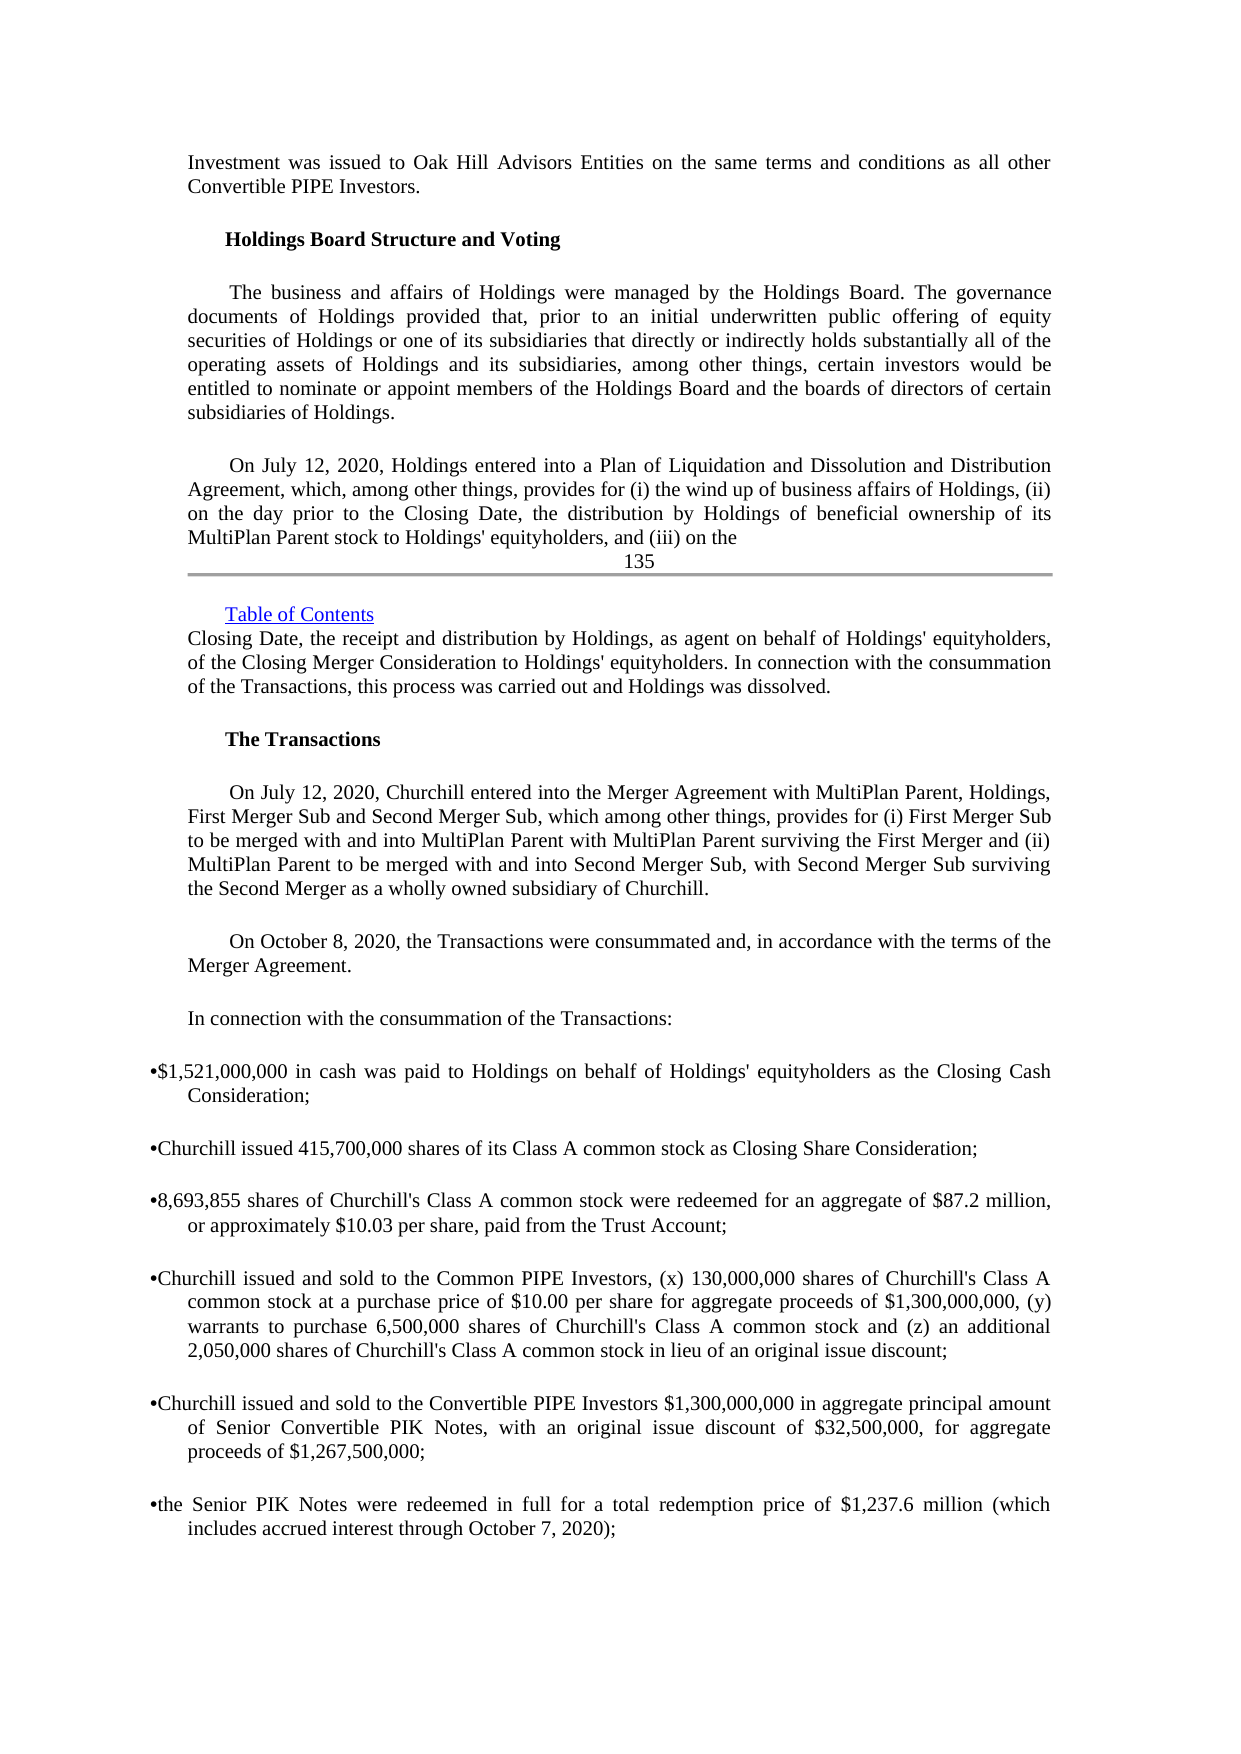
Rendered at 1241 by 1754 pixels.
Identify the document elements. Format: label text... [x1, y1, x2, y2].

text •the Senior PIK Notes were redeemed in full for a total redemption price of $1,237.6 million (which includes accrued interest through October 7, 2020); [150, 1491, 1053, 1540]
text •Churchill issued and sold to the Common PIPE Investors, (x) 130,000,000 shares of Churchill's Class A common stock at a purchase price of $10.00 per share for aggregate proceeds of $1,300,000,000, (y) warrants to purchase 6,500,000 shares of Churchill's Class A common stock and (z) an additional 2,050,000 shares of Churchill's Class A common stock in lieu of an original issue discount; [150, 1265, 1053, 1362]
text On July 12, 2020, Holdings entered into a Plan of Liquidation and Dissolution and Distribution Agreement, which, among other things, provides for (i) the wind up of business affairs of Holdings, (ii) on the day prior to the Closing Date, the distribution by Holdings of beneficial ownership of its MultiPlan Parent stock to Holdings' equityholders, and (iii) on the [187, 453, 1053, 549]
text Table of Contents [187, 602, 1053, 626]
text The business and affairs of Holdings were managed by the Holdings Board. The governance documents of Holdings provided that, prior to an initial underwritten public offering of equity securities of Holdings or one of its subsidiaries that directly or indirectly holds substantially all of the operating assets of Holdings and its subsidiaries, among other things, certain investors would be entitled to nominate or appoint members of the Holdings Board and the boards of directors of certain subsidiaries of Holdings. [187, 280, 1053, 424]
text •Churchill issued and sold to the Convertible PIPE Investors $1,300,000,000 in aggregate principal amount of Senior Convertible PIK Notes, with an original issue discount of $32,500,000, for aggregate proceeds of $1,267,500,000; [150, 1390, 1053, 1463]
text •$1,521,000,000 in cash was paid to Holdings on behalf of Holdings' equityholders as the Closing Cash Consideration; [150, 1058, 1053, 1107]
text Closing Date, the receipt and distribution by Holdings, as agent on behalf of Holdings' equityholders, of the Closing Merger Consideration to Holdings' equityholders. In connection with the consummation of the Transactions, this process was carried out and Holdings was dissolved. [187, 626, 1053, 698]
text On October 8, 2020, the Transactions were consummated and, in accordance with the terms of the Merger Agreement. [187, 929, 1053, 977]
text In connection with the consummation of the Transactions: [187, 1006, 1053, 1030]
text 135 [187, 549, 1053, 573]
text The Transactions [187, 727, 1053, 751]
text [187, 150, 1053, 198]
text On July 12, 2020, Churchill entered into the Merger Agreement with MultiPlan Parent, Holdings, First Merger Sub and Second Merger Sub, which among other things, provides for (i) First Merger Sub to be merged with and into MultiPlan Parent with MultiPlan Parent surviving the First Merger and (ii) MultiPlan Parent to be merged with and into Second Merger Sub, with Second Merger Sub surviving the Second Merger as a wholly owned subsidiary of Churchill. [187, 780, 1053, 900]
text •8,693,855 shares of Churchill's Class A common stock were redeemed for an aggregate of $87.2 million, or approximately $10.03 per share, paid from the Trust Account; [150, 1188, 1053, 1237]
text Holdings Board Structure and Voting [187, 227, 1053, 251]
text •Churchill issued 415,700,000 shares of its Class A common stock as Closing Share Consideration; [150, 1135, 1053, 1159]
